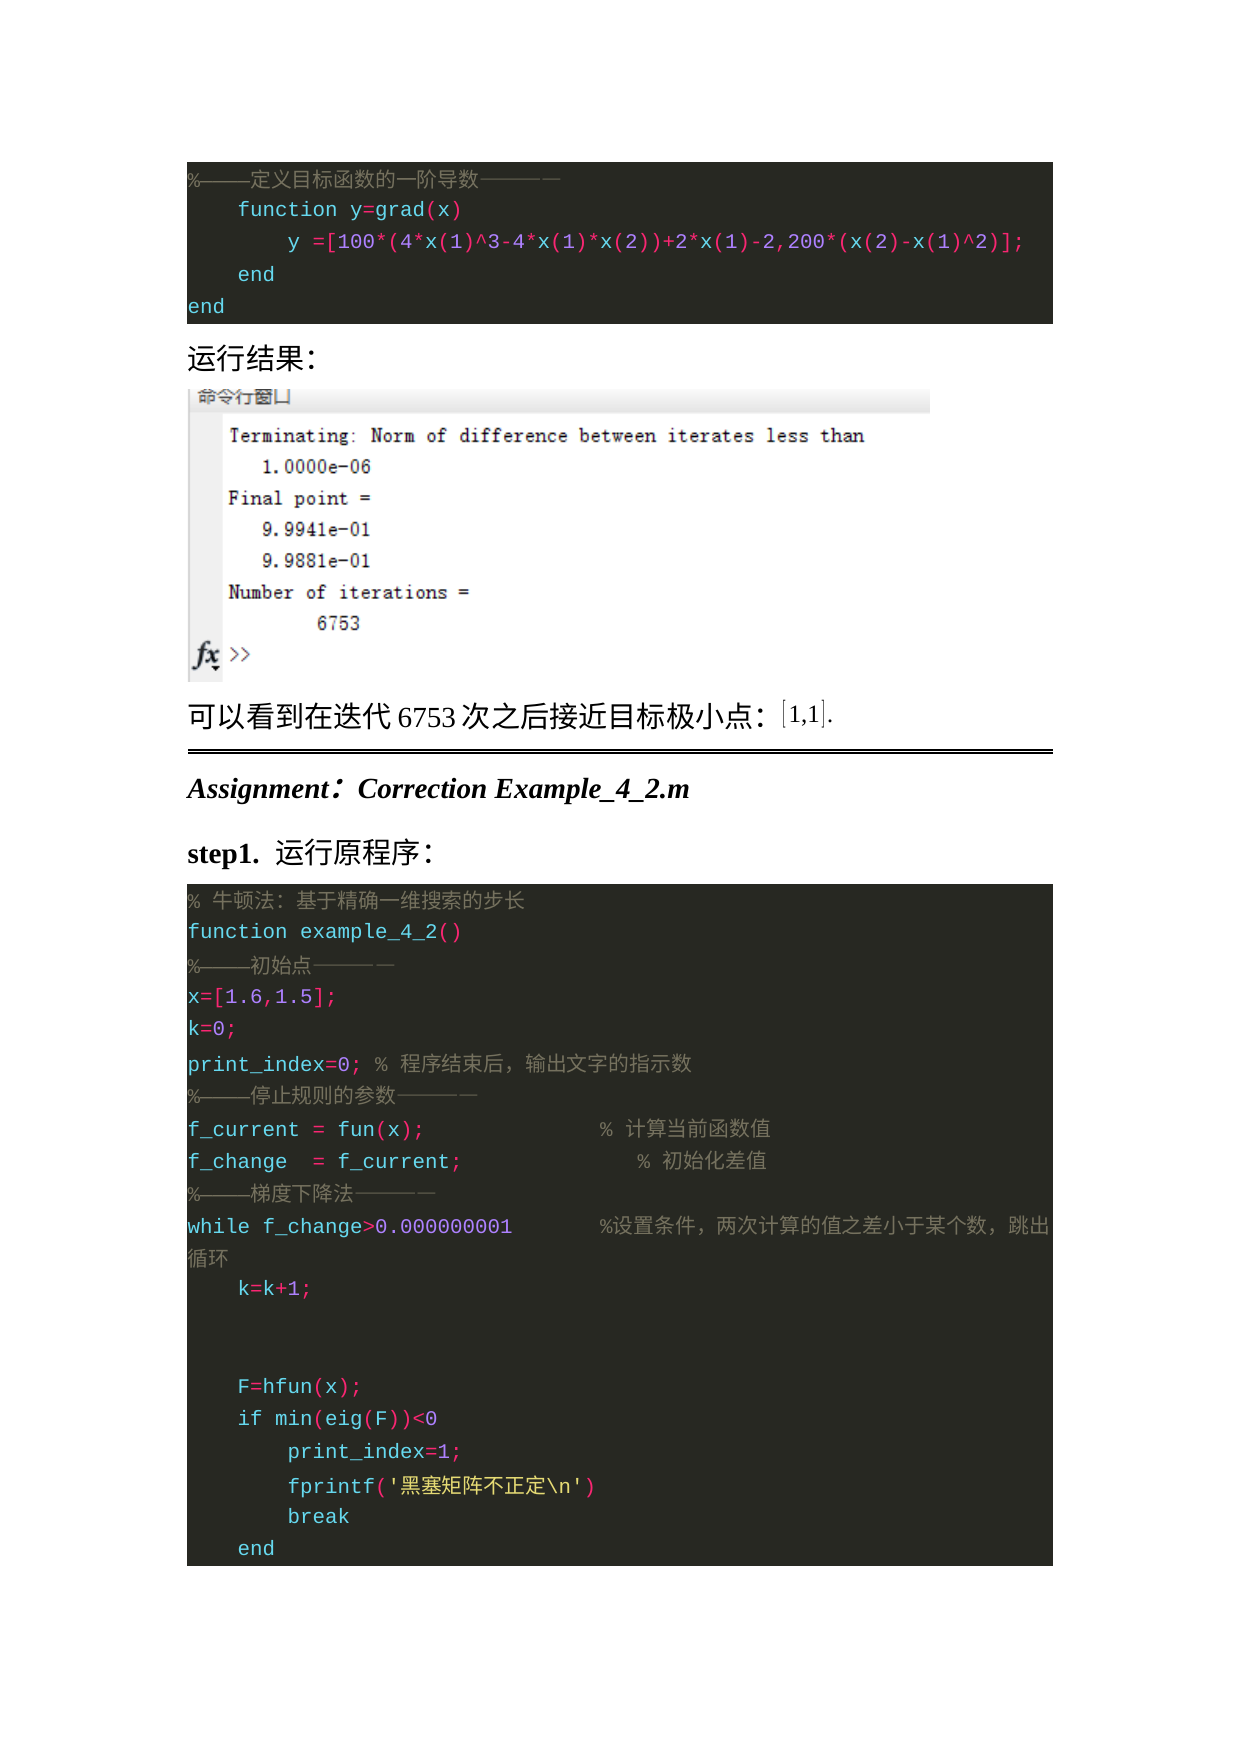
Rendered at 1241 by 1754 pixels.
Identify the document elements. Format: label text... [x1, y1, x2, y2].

text print_index=1; [187, 1436, 1053, 1469]
text k=0; [187, 1014, 1053, 1046]
text %————停止规则的参数———— [187, 1079, 1053, 1111]
text end [187, 1534, 1053, 1566]
list 运行原程序： [187, 819, 1053, 884]
text y =[100*(4*x(1)^3-4*x(1)*x(2))+2*x(1)-2,200*(x(2)-x(1)^2)]; [187, 227, 1053, 259]
text Assignment：Correction Example_4_2.m [187, 754, 1053, 819]
text x=[1.6,1.5]; [187, 981, 1053, 1014]
text %————梯度下降法———— [187, 1176, 1053, 1209]
text while f_change>0.000000001 %设置条件，两次计算的值之差小于某个数，跳出循环 [187, 1209, 1053, 1274]
text %————定义目标函数的一阶导数———— [187, 162, 1053, 194]
text end [187, 259, 1053, 292]
text % 牛顿法：基于精确一维搜索的步长 [187, 884, 1053, 916]
text 可以看到在迭代6753次之后接近目标极小点： [187, 682, 1053, 754]
text break [187, 1501, 1053, 1534]
text function y=grad(x) [187, 194, 1053, 227]
text f_current = fun(x); % 计算当前函数值 [187, 1111, 1053, 1144]
text %————初始点———— [187, 949, 1053, 981]
text 运行结果： [187, 324, 1053, 389]
text fprintf('黑塞矩阵不正定\n') [187, 1469, 1053, 1501]
text f_change = f_current; % 初始化差值 [187, 1144, 1053, 1176]
text if min(eig(F))<0 [187, 1404, 1053, 1436]
text end [187, 292, 1053, 324]
text function example_4_2() [187, 916, 1053, 949]
text print_index=0; % 程序结束后，输出文字的指示数 [187, 1046, 1053, 1079]
text k=k+1; [187, 1274, 1053, 1306]
text F=hfun(x); [187, 1371, 1053, 1404]
